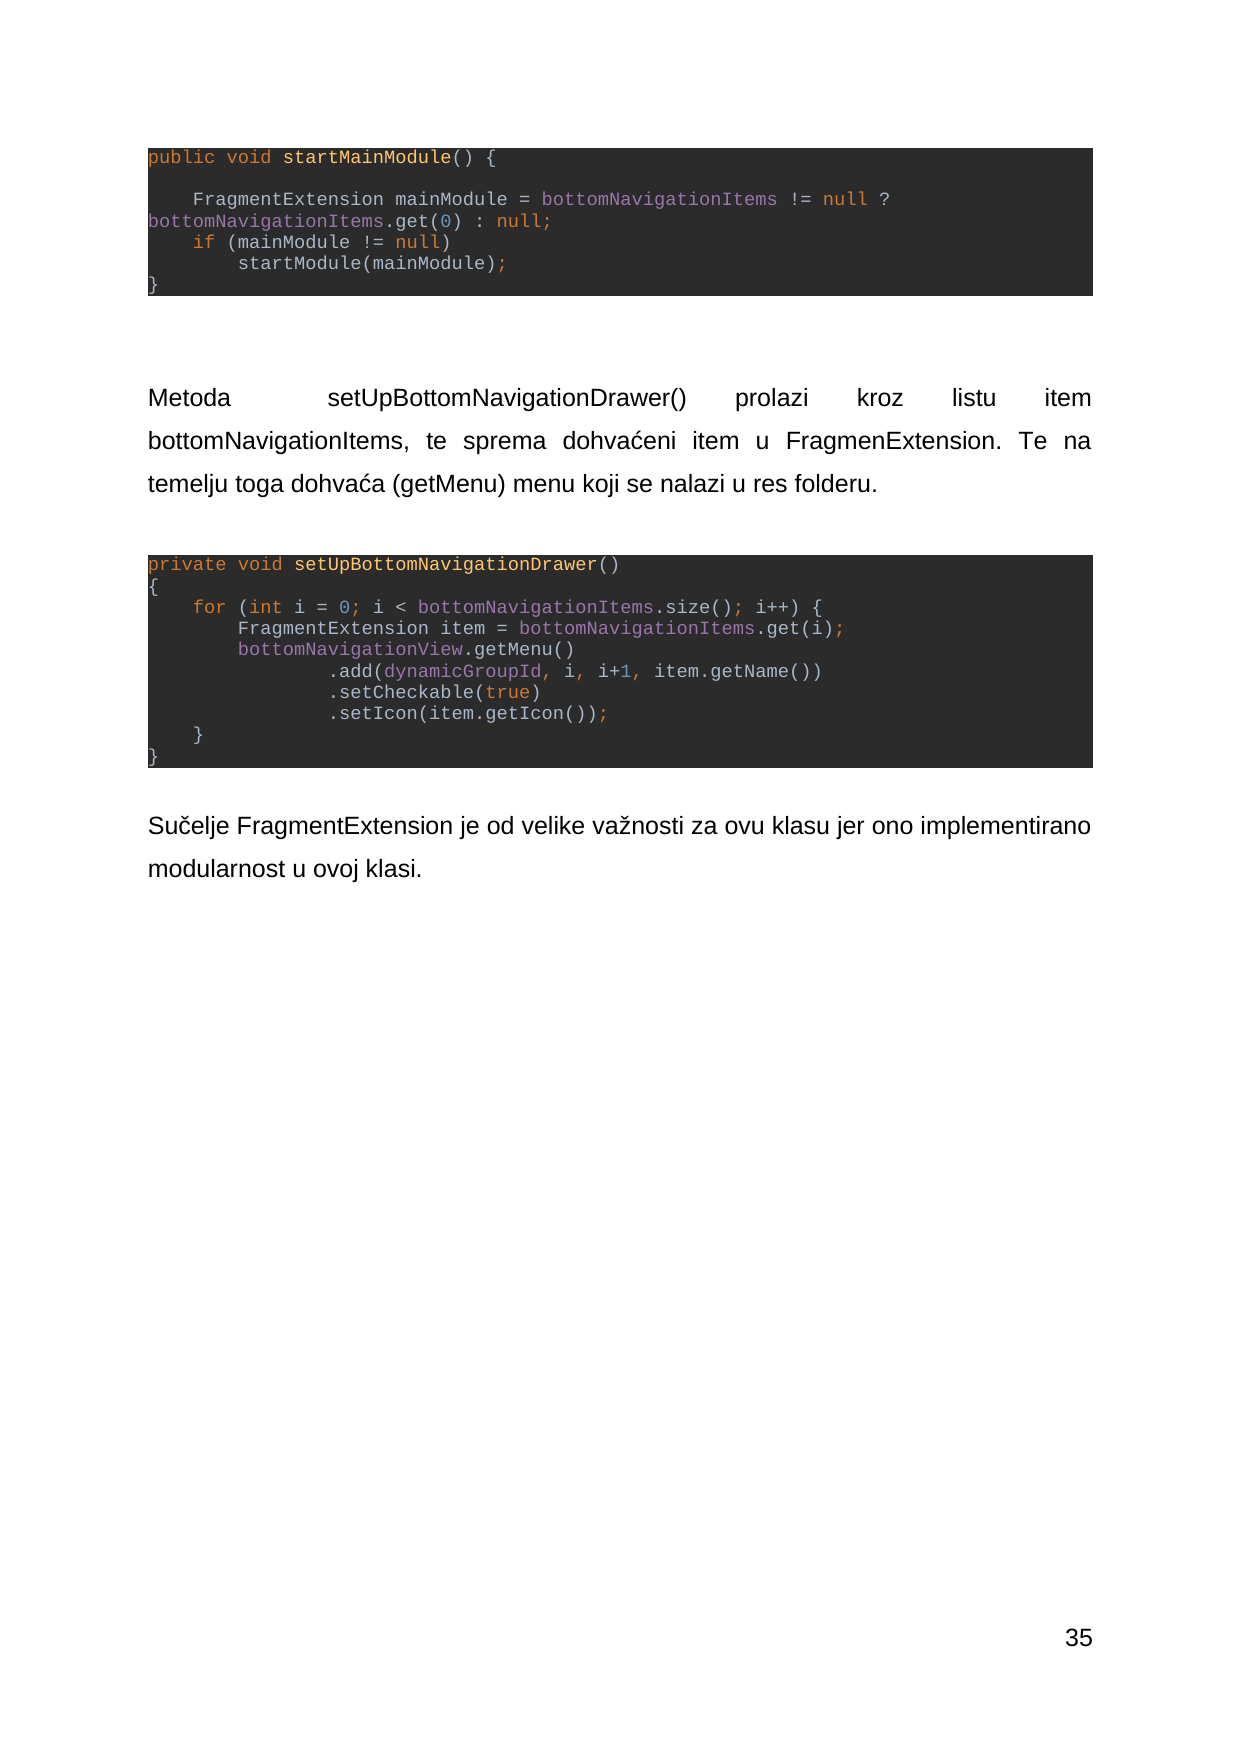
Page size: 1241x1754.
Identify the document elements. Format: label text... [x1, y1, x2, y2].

text Sučelje FragmentExtension je od velike važnosti za ovu klasu jer ono implementirano modularnost u ovoj klasi. [148, 811, 1093, 883]
text Metoda setUpBottomNavigationDrawer() prolazi kroz listu item bottomNavigationItems, te sprema dohvaćeni item u FragmenExtension. Te na temelju toga dohvaća (getMenu) menu koji se nalazi u res folderu. [148, 383, 1093, 498]
text private void setUpBottomNavigationDrawer() { for (int i = 0; i < bottomNavigationItems.size(); i++) { FragmentExtension item = bottomNavigationItems.get(i); bottomNavigationView.getMenu() .add(dynamicGroupId, i, i+1, item.getName()) .setCheckable(true) .setIcon(item.getIcon()); } } [148, 555, 1093, 768]
